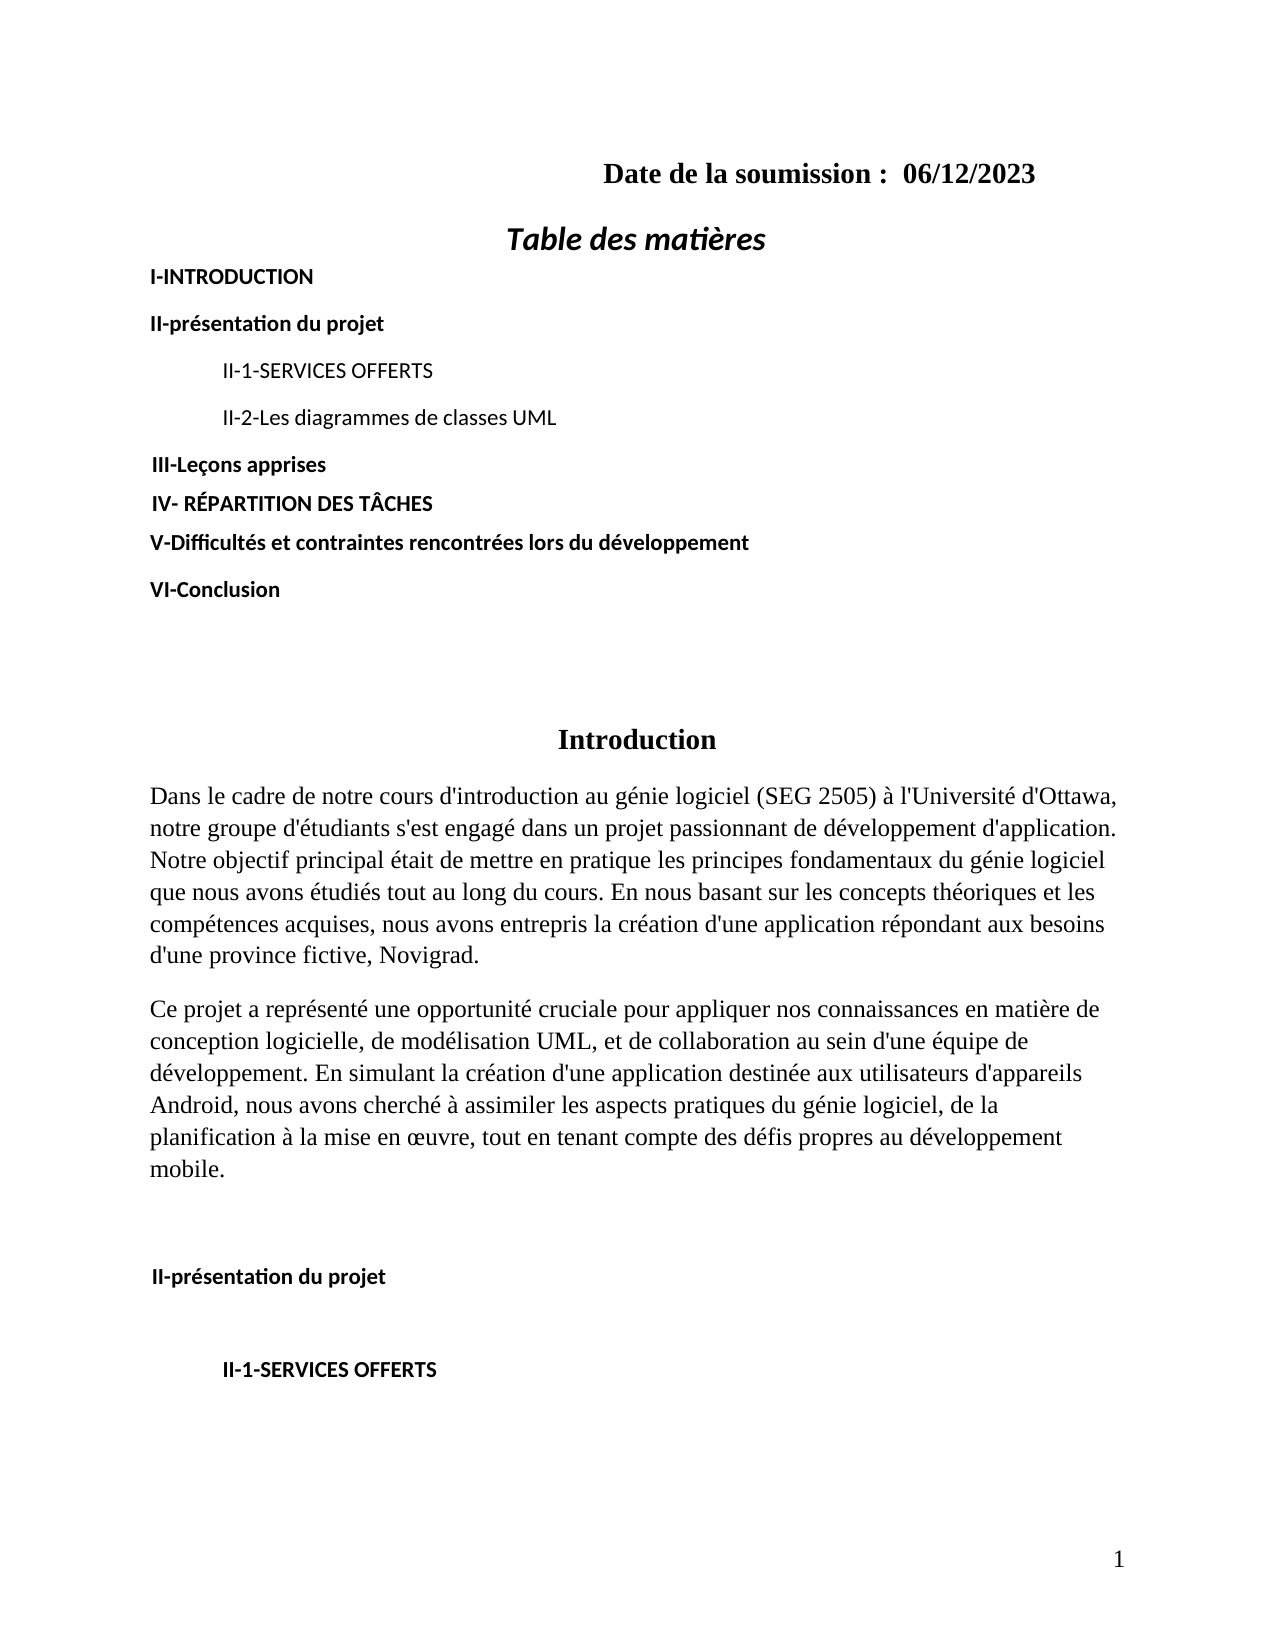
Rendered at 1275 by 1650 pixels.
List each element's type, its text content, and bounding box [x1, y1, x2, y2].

text IV- RÉPARTITION DES TÂCHES [152, 489, 1123, 517]
text Table des matières [150, 218, 1125, 259]
text II-présentation du projet [150, 309, 1123, 337]
text I-INTRODUCTION [150, 262, 1123, 290]
text II-présentation du projet [152, 1262, 1123, 1290]
text V-Difficultés et contraintes rencontrées lors du développement [150, 528, 1123, 556]
text Ce projet a représenté une opportunité cruciale pour appliquer nos connaissances en matière de conception logicielle, de modélisation UML, et de collaboration au sein d'une équipe de développement. En simulant la création d'une application destinée aux utilisateurs d'appareils Android, nous avons cherché à assimiler les aspects pratiques du génie logiciel, de la planification à la mise en œuvre, tout en tenant compte des défis propres au développement mobile. [149, 994, 1125, 1183]
text III-Leçons apprises [152, 450, 1123, 478]
text II-1-SERVICES OFFERTS [222, 356, 1123, 384]
text VI-Conclusion [150, 575, 1123, 603]
text II-1-SERVICES OFFERTS [222, 1356, 1123, 1383]
text Dans le cadre de notre cours d'introduction au génie logiciel (SEG 2505) à l'Université d'Ottawa, notre groupe d'étudiants s'est engagé dans un projet passionnant de développement d'application. Notre objectif principal était de mettre en pratique les principes fondamentaux du génie logiciel que nous avons étudiés tout au long du cours. En nous basant sur les concepts théoriques et les compétences acquises, nous avons entrepris la création d'une application répondant aux besoins d'une province fictive, Novigrad. [149, 781, 1125, 969]
text II-2-Les diagrammes de classes UML [222, 403, 1123, 431]
text Introduction [149, 722, 1125, 755]
text Date de la soumission : 06/12/2023 [413, 156, 1125, 189]
